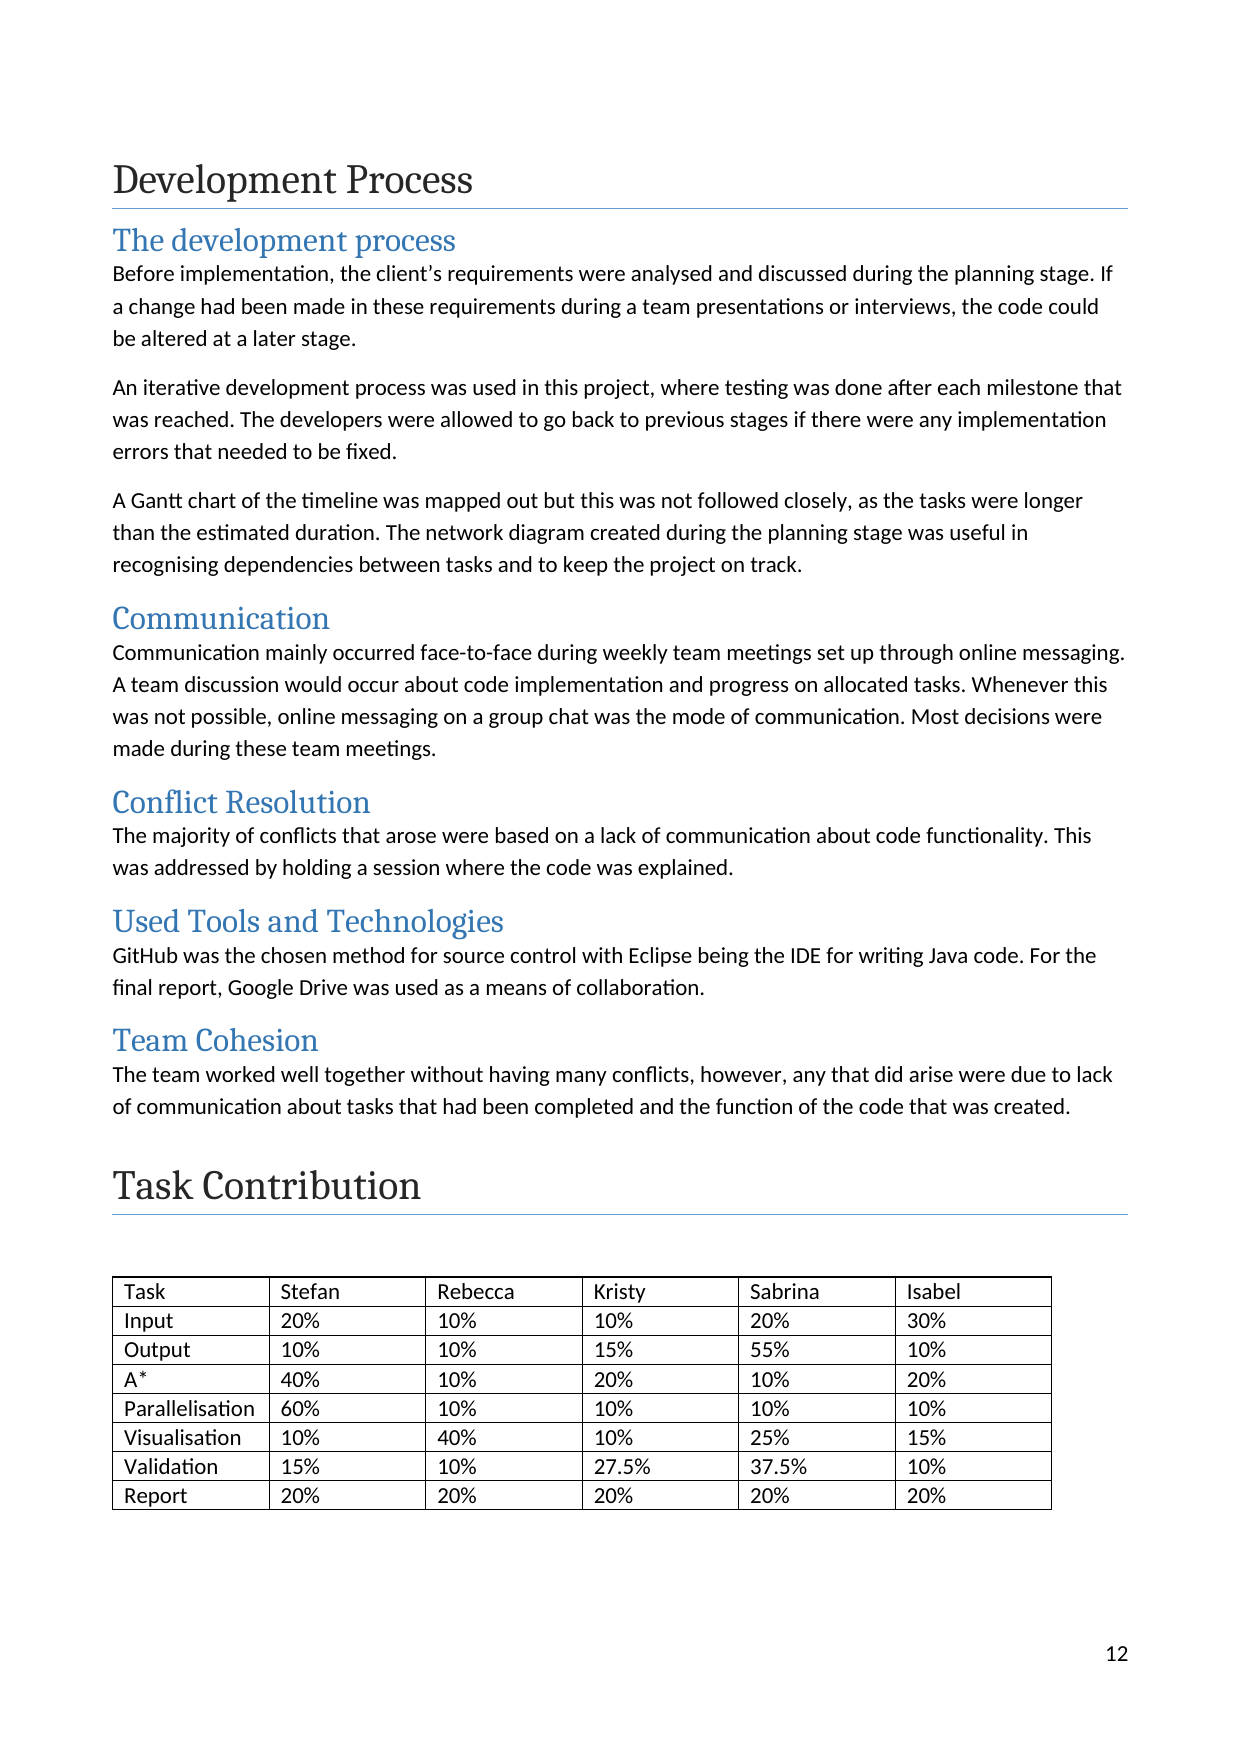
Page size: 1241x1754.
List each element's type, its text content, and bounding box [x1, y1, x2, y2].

table_cell Report [113, 1481, 269, 1509]
table_header Stefan [270, 1278, 425, 1306]
table_cell 20% [583, 1365, 738, 1393]
table_cell 10% [270, 1336, 425, 1364]
table_cell 10% [739, 1365, 895, 1393]
subtitle Development Process [112, 156, 1128, 208]
table_cell 10% [896, 1452, 1051, 1480]
table_cell Input [113, 1307, 269, 1334]
table_cell 40% [270, 1365, 425, 1393]
table_header Sabrina [739, 1278, 895, 1306]
text Communication mainly occurred face-to-face during weekly team meetings set up through online messaging. A team discussion would occur about code implementation and progress on allocated tasks. Whenever this was not possible, online messaging on a group chat was the mode of communication. Most decisions were made during these team meetings. [112, 638, 1128, 762]
subtitle Communication [112, 599, 1128, 638]
table_cell 37.5% [739, 1452, 895, 1480]
table_cell 10% [583, 1394, 738, 1422]
table_cell 20% [270, 1307, 425, 1334]
table_cell 10% [583, 1423, 738, 1451]
table_cell Visualisation [113, 1423, 269, 1451]
table_cell 10% [426, 1365, 582, 1393]
table_cell 10% [739, 1394, 895, 1422]
subtitle Conflict Resolution [112, 783, 1128, 821]
table_cell 60% [270, 1394, 425, 1422]
table_cell 10% [896, 1336, 1051, 1364]
table_cell 10% [426, 1307, 582, 1334]
table_cell Parallelisation [113, 1394, 269, 1422]
table_header Isabel [896, 1278, 1051, 1306]
table_cell 20% [739, 1307, 895, 1334]
table_cell Output [113, 1336, 269, 1364]
text A Gantt chart of the timeline was mapped out but this was not followed closely, as the tasks were longer than the estimated duration. The network diagram created during the planning stage was useful in recognising dependencies between tasks and to keep the project on track. [112, 486, 1128, 578]
table_cell 10% [896, 1394, 1051, 1422]
text The team worked well together without having many conflicts, however, any that did arise were due to lack of communication about tasks that had been completed and the function of the code that was created. [112, 1060, 1128, 1120]
table_cell 55% [739, 1336, 895, 1364]
subtitle Task Contribution [112, 1162, 1128, 1214]
subtitle The development process [112, 221, 1128, 259]
table_cell 20% [426, 1481, 582, 1509]
text An iterative development process was used in this project, where testing was done after each milestone that was reached. The developers were allowed to go back to previous stages if there were any implementation errors that needed to be fixed. [112, 373, 1128, 465]
table_cell 27.5% [583, 1452, 738, 1480]
subtitle Team Cohesion [112, 1022, 1128, 1060]
table_cell 20% [270, 1481, 425, 1509]
table_cell 20% [583, 1481, 738, 1509]
table_header Task [113, 1278, 269, 1306]
table_cell 10% [583, 1307, 738, 1334]
table_cell 10% [426, 1452, 582, 1480]
table_cell 10% [270, 1423, 425, 1451]
table_cell 10% [426, 1394, 582, 1422]
text The majority of conflicts that arose were based on a lack of communication about code functionality. This was addressed by holding a session where the code was explained. [112, 821, 1128, 882]
table_cell 20% [896, 1365, 1051, 1393]
table_cell 15% [896, 1423, 1051, 1451]
table_header Kristy [583, 1278, 738, 1306]
text GitHub was the chosen method for source control with Eclipse being the IDE for writing Java code. For the final report, Google Drive was used as a means of collaboration. [112, 941, 1128, 1001]
text Before implementation, the client’s requirements were analysed and discussed during the planning stage. If a change had been made in these requirements during a team presentations or interviews, the code could be altered at a later stage. [112, 259, 1128, 352]
table_cell 20% [896, 1481, 1051, 1509]
table_cell Validation [113, 1452, 269, 1480]
table_cell A* [113, 1365, 269, 1393]
table_cell 30% [896, 1307, 1051, 1334]
table_cell 20% [739, 1481, 895, 1509]
table_cell 15% [583, 1336, 738, 1364]
table_header Rebecca [426, 1278, 582, 1306]
table_cell 10% [426, 1336, 582, 1364]
table_cell 40% [426, 1423, 582, 1451]
table_cell 25% [739, 1423, 895, 1451]
subtitle Used Tools and Technologies [112, 902, 1128, 941]
table_cell 15% [270, 1452, 425, 1480]
